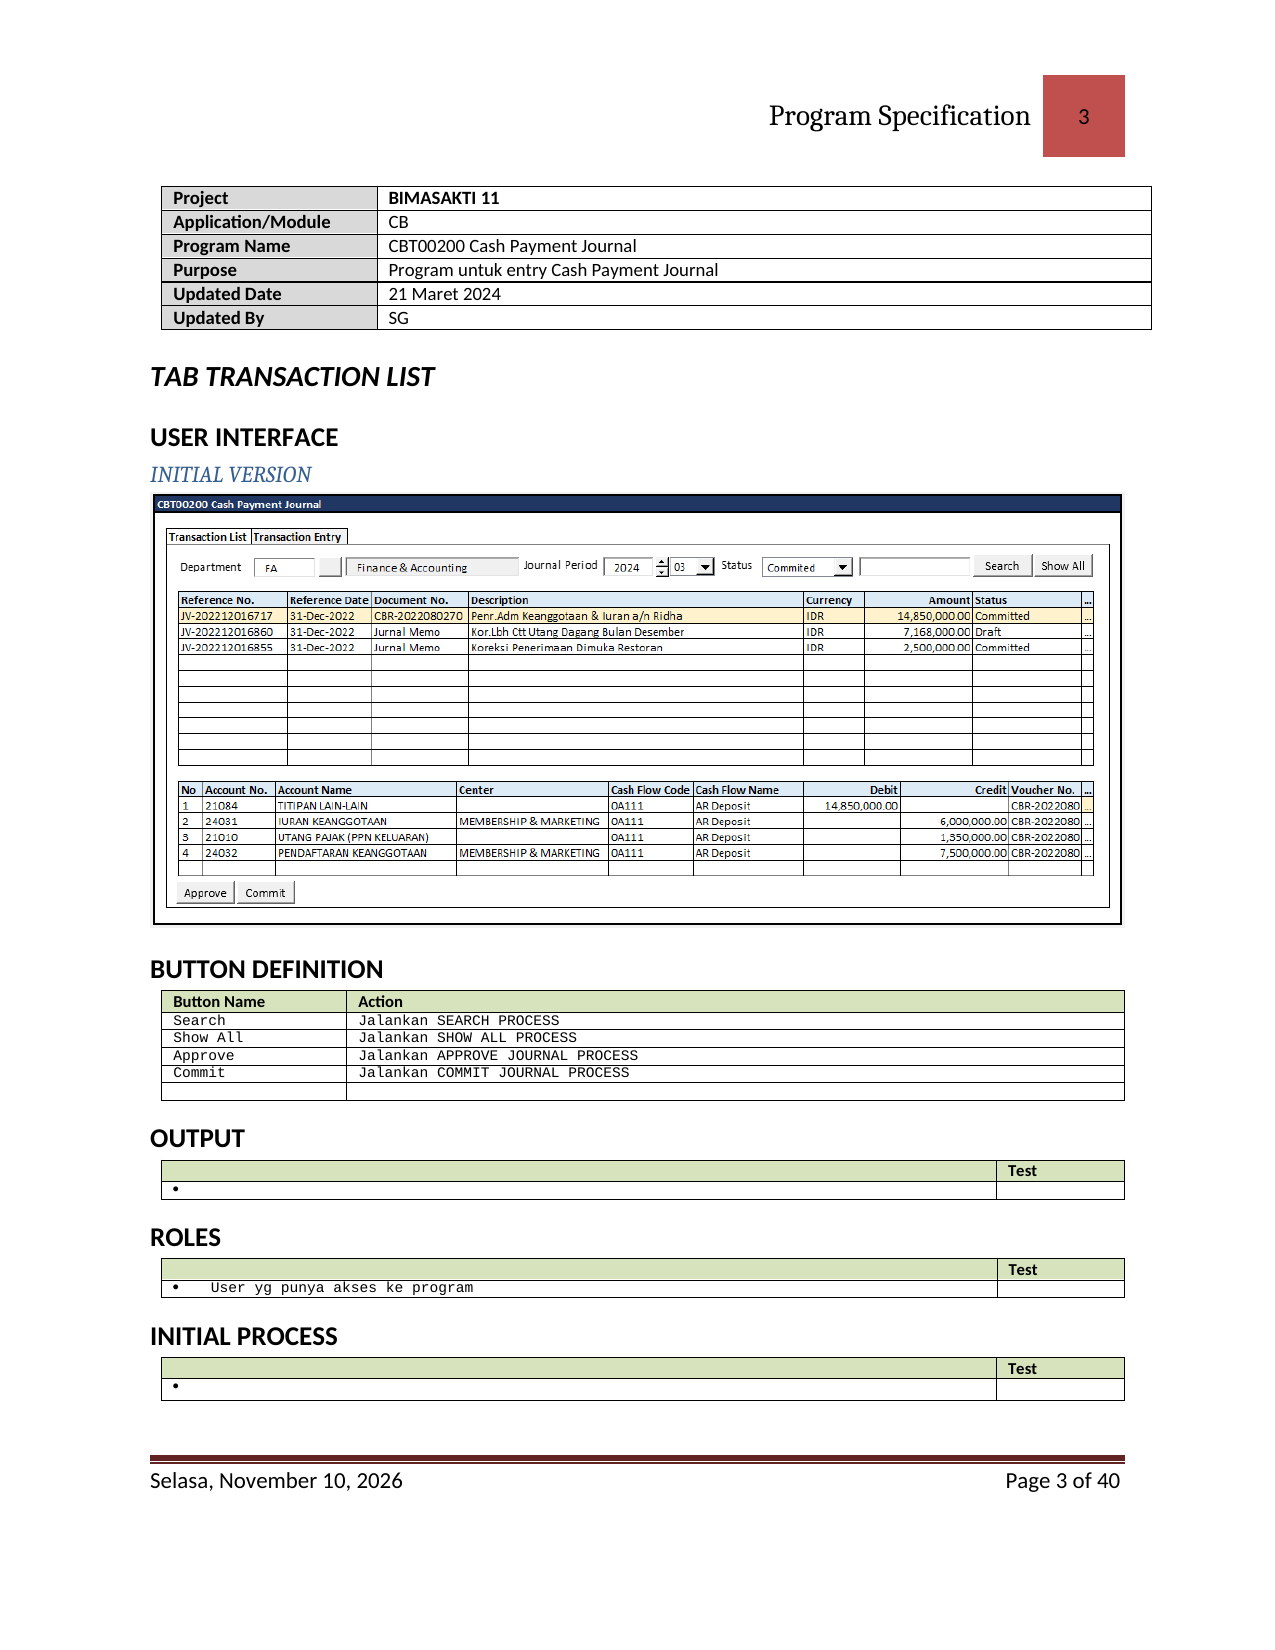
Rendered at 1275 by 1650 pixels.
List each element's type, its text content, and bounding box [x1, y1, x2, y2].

subtitle TAB TRANSACTION LIST [150, 358, 1125, 394]
table_cell Approve [162, 1048, 346, 1064]
table_cell [997, 1379, 1124, 1400]
table_cell [162, 1083, 346, 1100]
picture [150, 492, 1125, 928]
table_cell Jalankan APPROVE JOURNAL PROCESS [347, 1048, 1124, 1064]
table_cell Search [162, 1013, 346, 1029]
subtitle USER INTERFACE [150, 420, 1125, 453]
subtitle INITIAL VERSION [150, 462, 1125, 488]
table_header Button Name [162, 991, 346, 1012]
table_cell [162, 1182, 996, 1198]
table_cell [998, 1281, 1124, 1297]
table_cell [162, 1379, 996, 1400]
subtitle INITIAL PROCESS [150, 1319, 1125, 1352]
table_cell Show All [162, 1030, 346, 1047]
table_header Test [997, 1161, 1124, 1181]
table_cell Jalankan COMMIT JOURNAL PROCESS [347, 1066, 1124, 1082]
table_header Test [998, 1259, 1124, 1279]
table_cell User yg punya akses ke program [162, 1281, 997, 1297]
subtitle OUTPUT [150, 1122, 1125, 1154]
table_header [162, 1161, 996, 1181]
table_header Test [997, 1358, 1124, 1378]
table_header Action [347, 991, 1124, 1012]
table_header [162, 1259, 997, 1279]
table_header [162, 1358, 996, 1378]
table_cell Jalankan SEARCH PROCESS [347, 1013, 1124, 1029]
table_cell Jalankan SHOW ALL PROCESS [347, 1030, 1124, 1047]
subtitle BUTTON DEFINITION [150, 952, 1125, 985]
table_cell [997, 1182, 1124, 1198]
table_cell [347, 1083, 1124, 1100]
subtitle ROLES [150, 1220, 1125, 1253]
table_cell Commit [162, 1066, 346, 1082]
